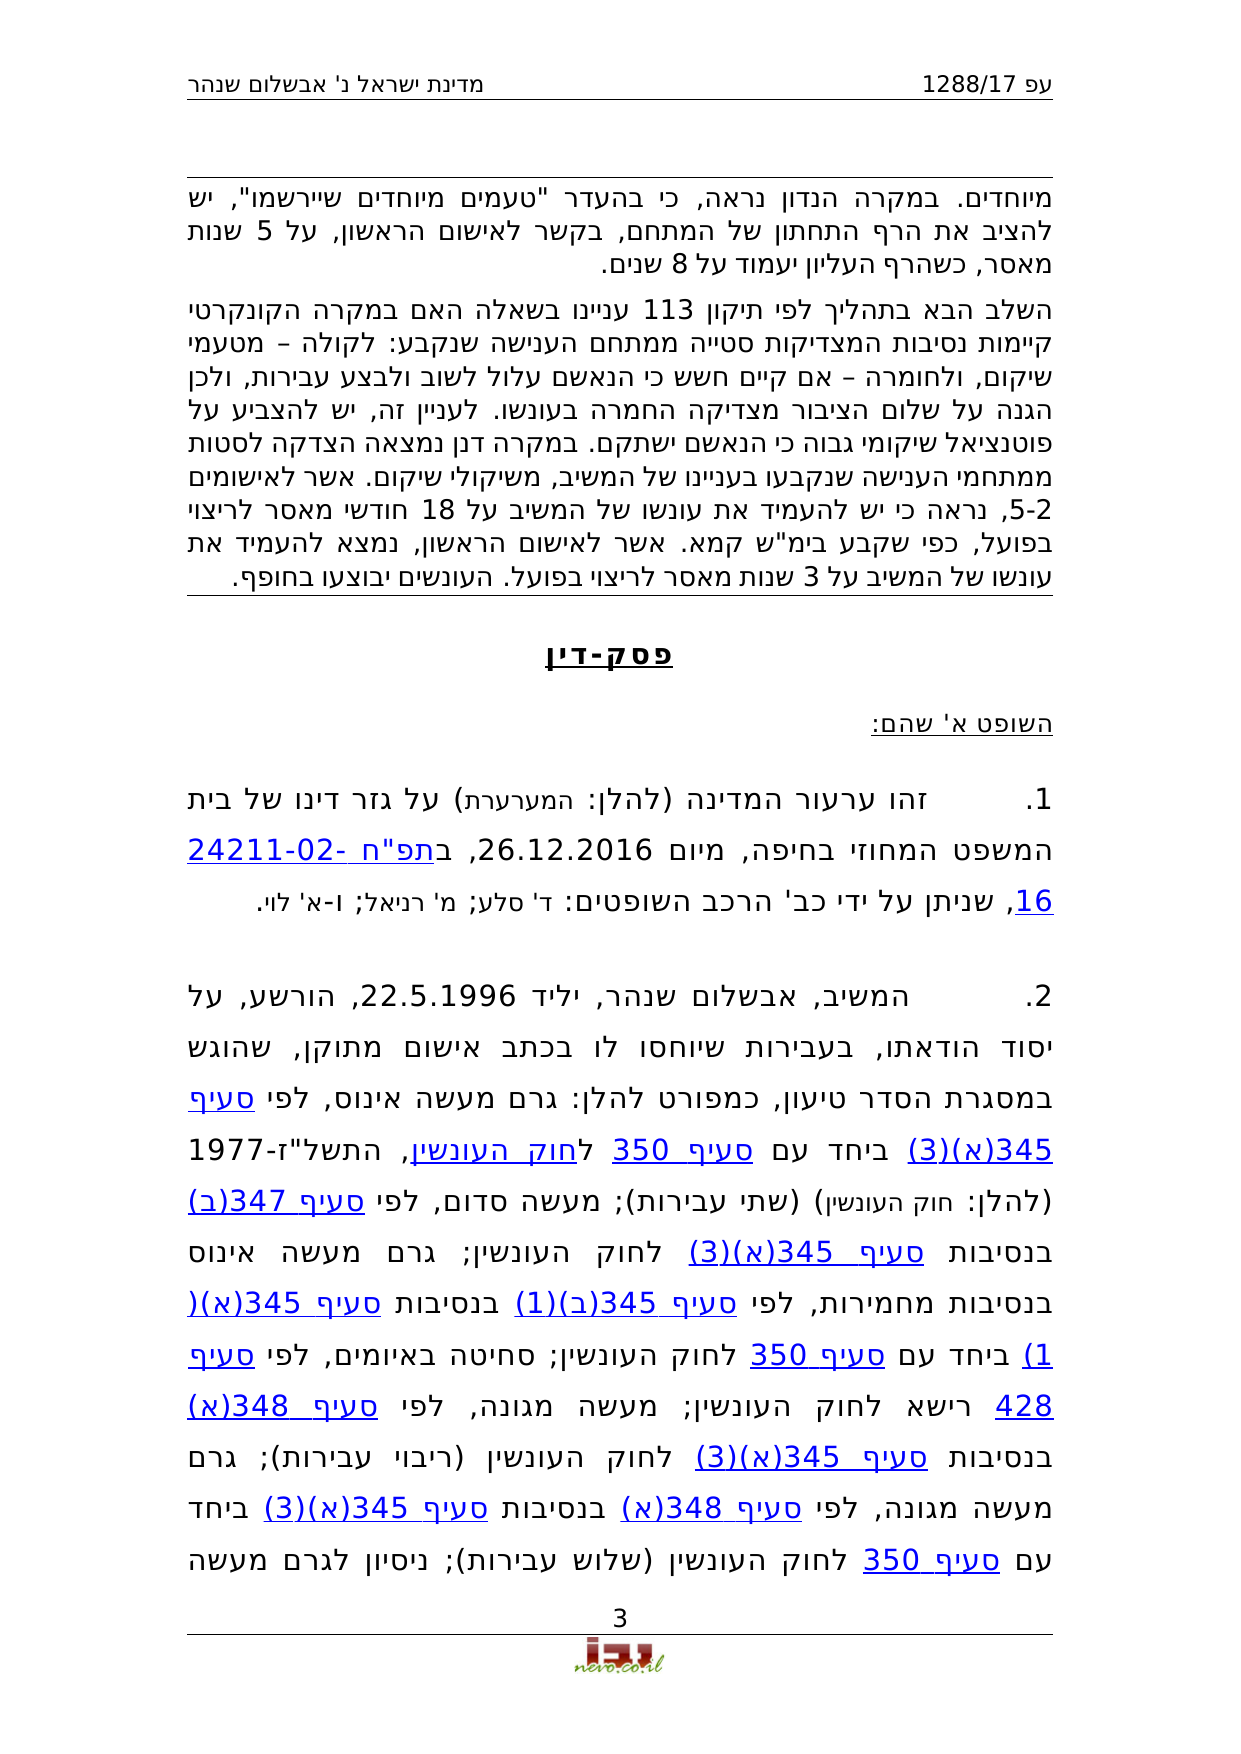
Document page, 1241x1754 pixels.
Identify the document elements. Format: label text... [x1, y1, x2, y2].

text השלב הבא בתהליך לפי תיקון 113 עניינו בשאלה האם במקרה הקונקרטי קיימות נסיבות המצדיקות סטייה ממתחם הענישה שנקבע: לקולה – מטעמי שיקום, ולחומרה – אם קיים חשש כי הנאשם עלול לשוב ולבצע עבירות, ולכן הגנה על שלום הציבור מצדיקה החמרה בעונשו. לעניין זה, יש להצביע על פוטנציאל שיקומי גבוה כי הנאשם ישתקם. במקרה דנן נמצאה הצדקה לסטות ממתחמי הענישה שנקבעו בעניינו של המשיב, משיקולי שיקום. אשר לאישומים 5-2, נראה כי יש להעמיד את עונשו של המשיב על 18 חודשי מאסר לריצוי בפועל, כפי שקבע בימ"ש קמא. אשר לאישום הראשון, נמצא להעמיד את עונשו של המשיב על 3 שנות מאסר לריצוי בפועל. העונשים יבוצעו בחופף. [187, 290, 1053, 595]
text השופט א' שהם: [187, 709, 1053, 739]
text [187, 178, 1053, 280]
table_header פסק-דין [165, 637, 1053, 683]
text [187, 979, 1053, 1577]
picture [574, 1637, 666, 1674]
text 1. זהו ערעור המדינה (להלן: המערערת) על גזר דינו של בית המשפט המחוזי בחיפה, מיום 26.12.2016, בתפ"ח 24211-02-16, שניתן על ידי כב' הרכב השופטים: ד' סלע; מ' רניאל; ו-א' לוי. [187, 782, 1053, 919]
